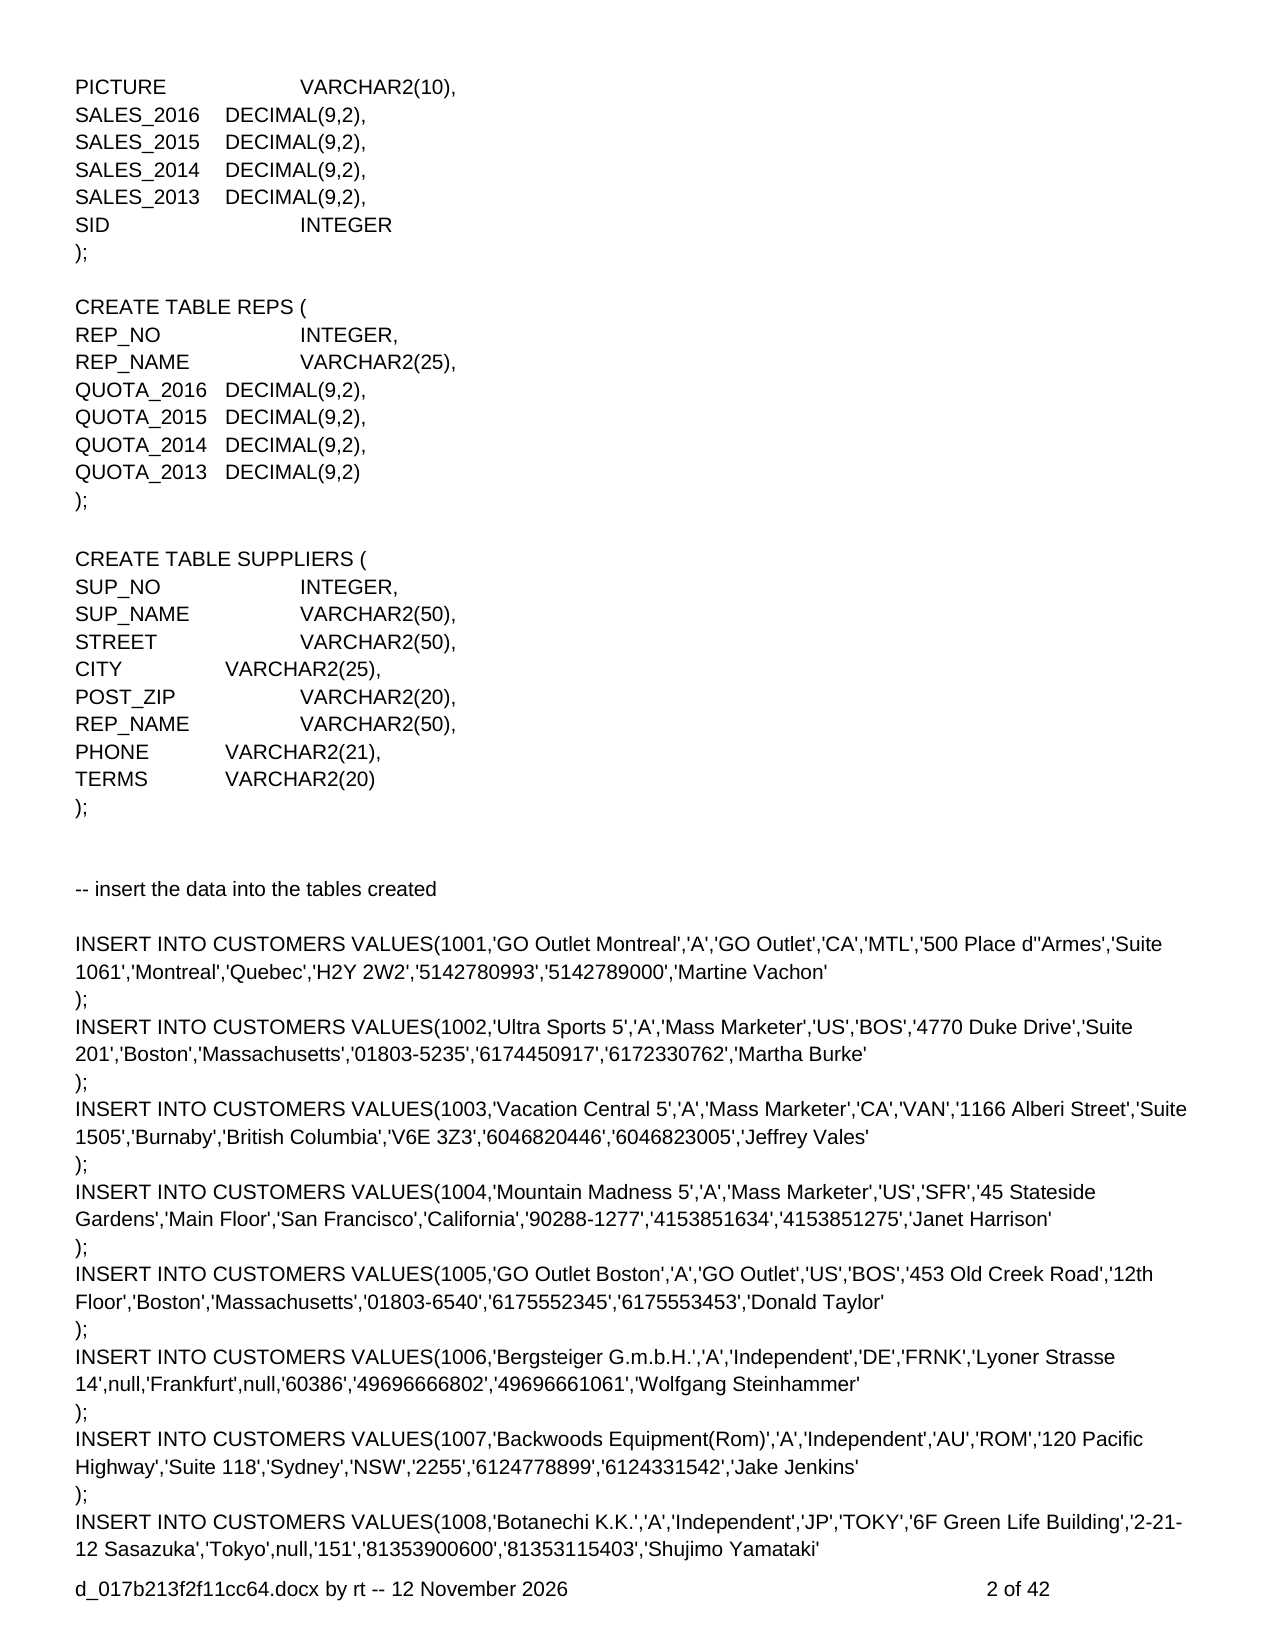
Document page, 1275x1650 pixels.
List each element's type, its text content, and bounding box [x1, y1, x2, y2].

text INSERT INTO CUSTOMERS VALUES(1007,'Backwoods Equipment(Rom)','A','Independent','AU','ROM','120 Pacific Highway','Suite 118','Sydney','NSW','2255','6124778899','6124331542','Jake Jenkins' [75, 1427, 1200, 1479]
text ); [75, 240, 1200, 264]
text CREATE TABLE SUPPLIERS ( [75, 547, 1200, 571]
text SID INTEGER [75, 212, 1200, 236]
text ); [75, 1482, 1200, 1506]
text INSERT INTO CUSTOMERS VALUES(1002,'Ultra Sports 5','A','Mass Marketer','US','BOS','4770 Duke Drive','Suite 201','Boston','Massachusetts','01803-5235','6174450917','6172330762','Martha Burke' [75, 1015, 1200, 1066]
text SUP_NAME VARCHAR2(50), [75, 602, 1200, 626]
text SALES_2015 DECIMAL(9,2), [75, 130, 1200, 154]
text ); [75, 987, 1200, 1011]
text INSERT INTO CUSTOMERS VALUES(1008,'Botanechi K.K.','A','Independent','JP','TOKY','6F Green Life Building','2-21-12 Sasazuka','Tokyo',null,'151','81353900600','81353115403','Shujimo Yamataki' [75, 1510, 1200, 1561]
text ); [75, 1400, 1200, 1424]
text SALES_2014 DECIMAL(9,2), [75, 157, 1200, 181]
text ); [75, 487, 1200, 511]
text ); [75, 795, 1200, 819]
text TERMS VARCHAR2(20) [75, 767, 1200, 791]
text SALES_2016 DECIMAL(9,2), [75, 102, 1200, 126]
text INSERT INTO CUSTOMERS VALUES(1003,'Vacation Central 5','A','Mass Marketer','CA','VAN','1166 Alberi Street','Suite 1505','Burnaby','British Columbia','V6E 3Z3','6046820446','6046823005','Jeffrey Vales' [75, 1097, 1200, 1149]
text SUP_NO INTEGER, [75, 575, 1200, 599]
text INSERT INTO CUSTOMERS VALUES(1001,'GO Outlet Montreal','A','GO Outlet','CA','MTL','500 Place d''Armes','Suite 1061','Montreal','Quebec','H2Y 2W2','5142780993','5142789000','Martine Vachon' [75, 932, 1200, 984]
text QUOTA_2014 DECIMAL(9,2), [75, 432, 1200, 456]
text POST_ZIP VARCHAR2(20), [75, 685, 1200, 709]
text ); [75, 1070, 1200, 1094]
text -- insert the data into the tables created [75, 877, 1200, 901]
text SALES_2013 DECIMAL(9,2), [75, 185, 1200, 209]
text PICTURE VARCHAR2(10), [75, 75, 1200, 99]
text REP_NAME VARCHAR2(50), [75, 712, 1200, 736]
text REP_NAME VARCHAR2(25), [75, 350, 1200, 374]
text CREATE TABLE REPS ( [75, 295, 1200, 319]
text ); [75, 1235, 1200, 1259]
text CITY VARCHAR2(25), [75, 657, 1200, 681]
text STREET VARCHAR2(50), [75, 630, 1200, 654]
text ); [75, 1317, 1200, 1341]
text INSERT INTO CUSTOMERS VALUES(1006,'Bergsteiger G.m.b.H.','A','Independent','DE','FRNK','Lyoner Strasse 14',null,'Frankfurt',null,'60386','49696666802','49696661061','Wolfgang Steinhammer' [75, 1345, 1200, 1396]
text REP_NO INTEGER, [75, 322, 1200, 346]
text QUOTA_2013 DECIMAL(9,2) [75, 460, 1200, 484]
text QUOTA_2016 DECIMAL(9,2), [75, 377, 1200, 401]
text INSERT INTO CUSTOMERS VALUES(1004,'Mountain Madness 5','A','Mass Marketer','US','SFR','45 Stateside Gardens','Main Floor','San Francisco','California','90288-1277','4153851634','4153851275','Janet Harrison' [75, 1180, 1200, 1231]
text INSERT INTO CUSTOMERS VALUES(1005,'GO Outlet Boston','A','GO Outlet','US','BOS','453 Old Creek Road','12th Floor','Boston','Massachusetts','01803-6540','6175552345','6175553453','Donald Taylor' [75, 1262, 1200, 1314]
text ); [75, 1152, 1200, 1176]
text QUOTA_2015 DECIMAL(9,2), [75, 405, 1200, 429]
text PHONE VARCHAR2(21), [75, 740, 1200, 764]
